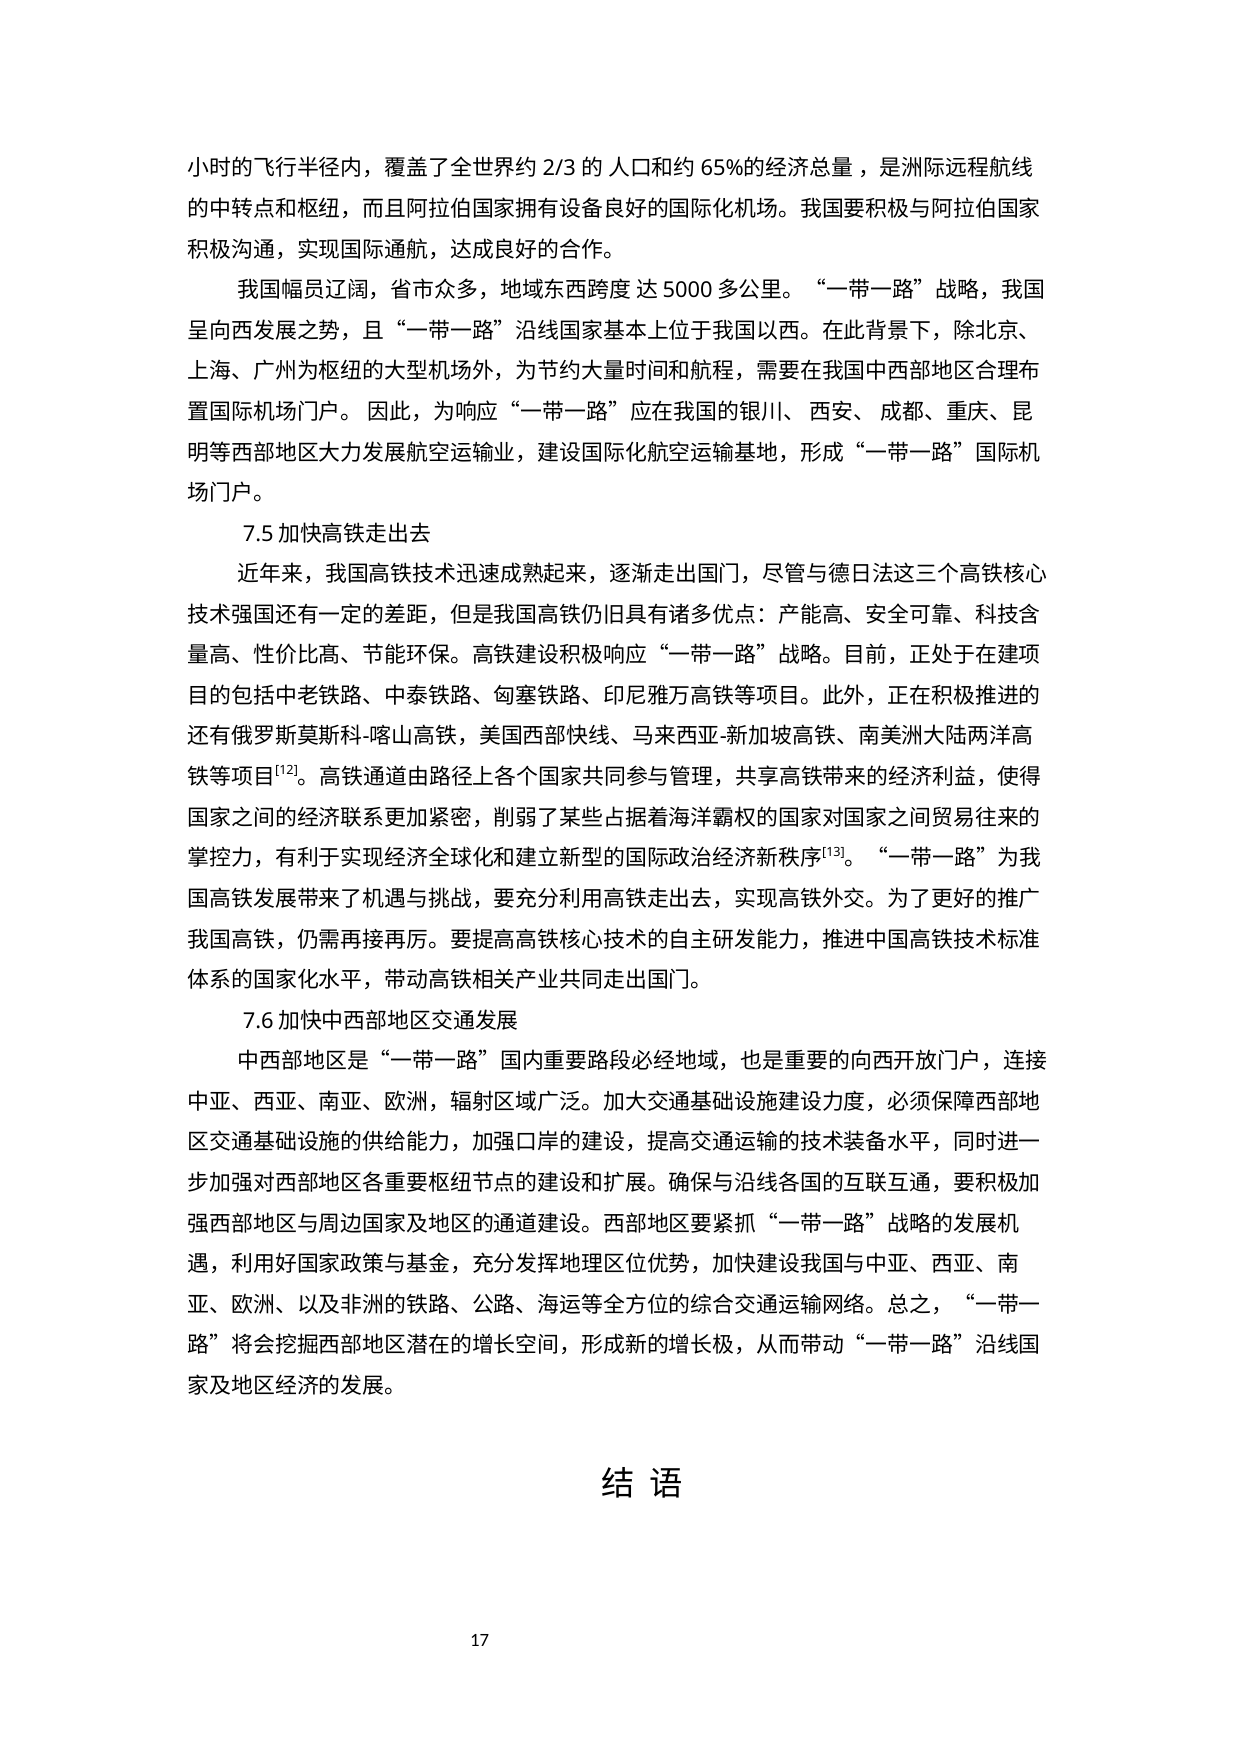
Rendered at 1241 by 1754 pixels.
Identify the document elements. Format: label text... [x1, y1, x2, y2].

text 结 语 [187, 1448, 1053, 1513]
text 7.5加快高铁走出去 [187, 515, 1053, 548]
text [187, 150, 1053, 264]
text 近年来，我国高铁技术迅速成熟起来，逐渐走出国门，尽管与德日法这三个高铁核心技术强国还有一定的差距，但是我国高铁仍旧具有诸多优点：产能高、安全可靠、科技含量高、性价比髙、节能环保。高铁建设积极响应“一带一路”战略。目前，正处于在建项目的包括中老铁路、中泰铁路、匈塞铁路、印尼雅万高铁等项目。此外，正在积极推进的还有俄罗斯莫斯科-喀山高铁，美国西部快线、马来西亚-新加坡高铁、南美洲大陆两洋高铁等项目[]。高铁通道由路径上各个国家共同参与管理，共享高铁带来的经济利益，使得国家之间的经济联系更加紧密，削弱了某些占据着海洋霸权的国家对国家之间贸易往来的掌控力，有利于实现经济全球化和建立新型的国际政治经济新秩序[]。“一带一路”为我国高铁发展带来了机遇与挑战，要充分利用高铁走出去，实现高铁外交。为了更好的推广我国高铁，仍需再接再厉。要提高高铁核心技术的自主研发能力，推进中国高铁技术标准体系的国家化水平，带动高铁相关产业共同走出国门。 [187, 556, 1053, 994]
text 中西部地区是“一带一路”国内重要路段必经地域，也是重要的向西开放门户，连接中亚、西亚、南亚、欧洲，辐射区域广泛。加大交通基础设施建设力度，必须保障西部地区交通基础设施的供给能力，加强口岸的建设，提高交通运输的技术装备水平，同时进一步加强对西部地区各重要枢纽节点的建设和扩展。确保与沿线各国的互联互通，要积极加强西部地区与周边国家及地区的通道建设。西部地区要紧抓“一带一路”战略的发展机遇，利用好国家政策与基金，充分发挥地理区位优势，加快建设我国与中亚、西亚、南亚、欧洲、以及非洲的铁路、公路、海运等全方位的综合交通运输网络。总之，“一带一路”将会挖掘西部地区潜在的增长空间，形成新的增长极，从而带动“一带一路”沿线国家及地区经济的发展。 [187, 1043, 1053, 1400]
text 我国幅员辽阔，省市众多，地域东西跨度 达5000多公里。“一带一路”战略，我国呈向西发展之势，且“一带一路”沿线国家基本上位于我国以西。在此背景下，除北京、上海、广州为枢纽的大型机场外，为节约大量时间和航程，需要在我国中西部地区合理布置国际机场门户。 因此，为响应“一带一路”应在我国的银川、 西安、 成都、重庆、昆明等西部地区大力发展航空运输业，建设国际化航空运输基地，形成“一带一路”国际机场门户。 [187, 272, 1053, 507]
text 7.6加快中西部地区交通发展 [187, 1002, 1053, 1035]
